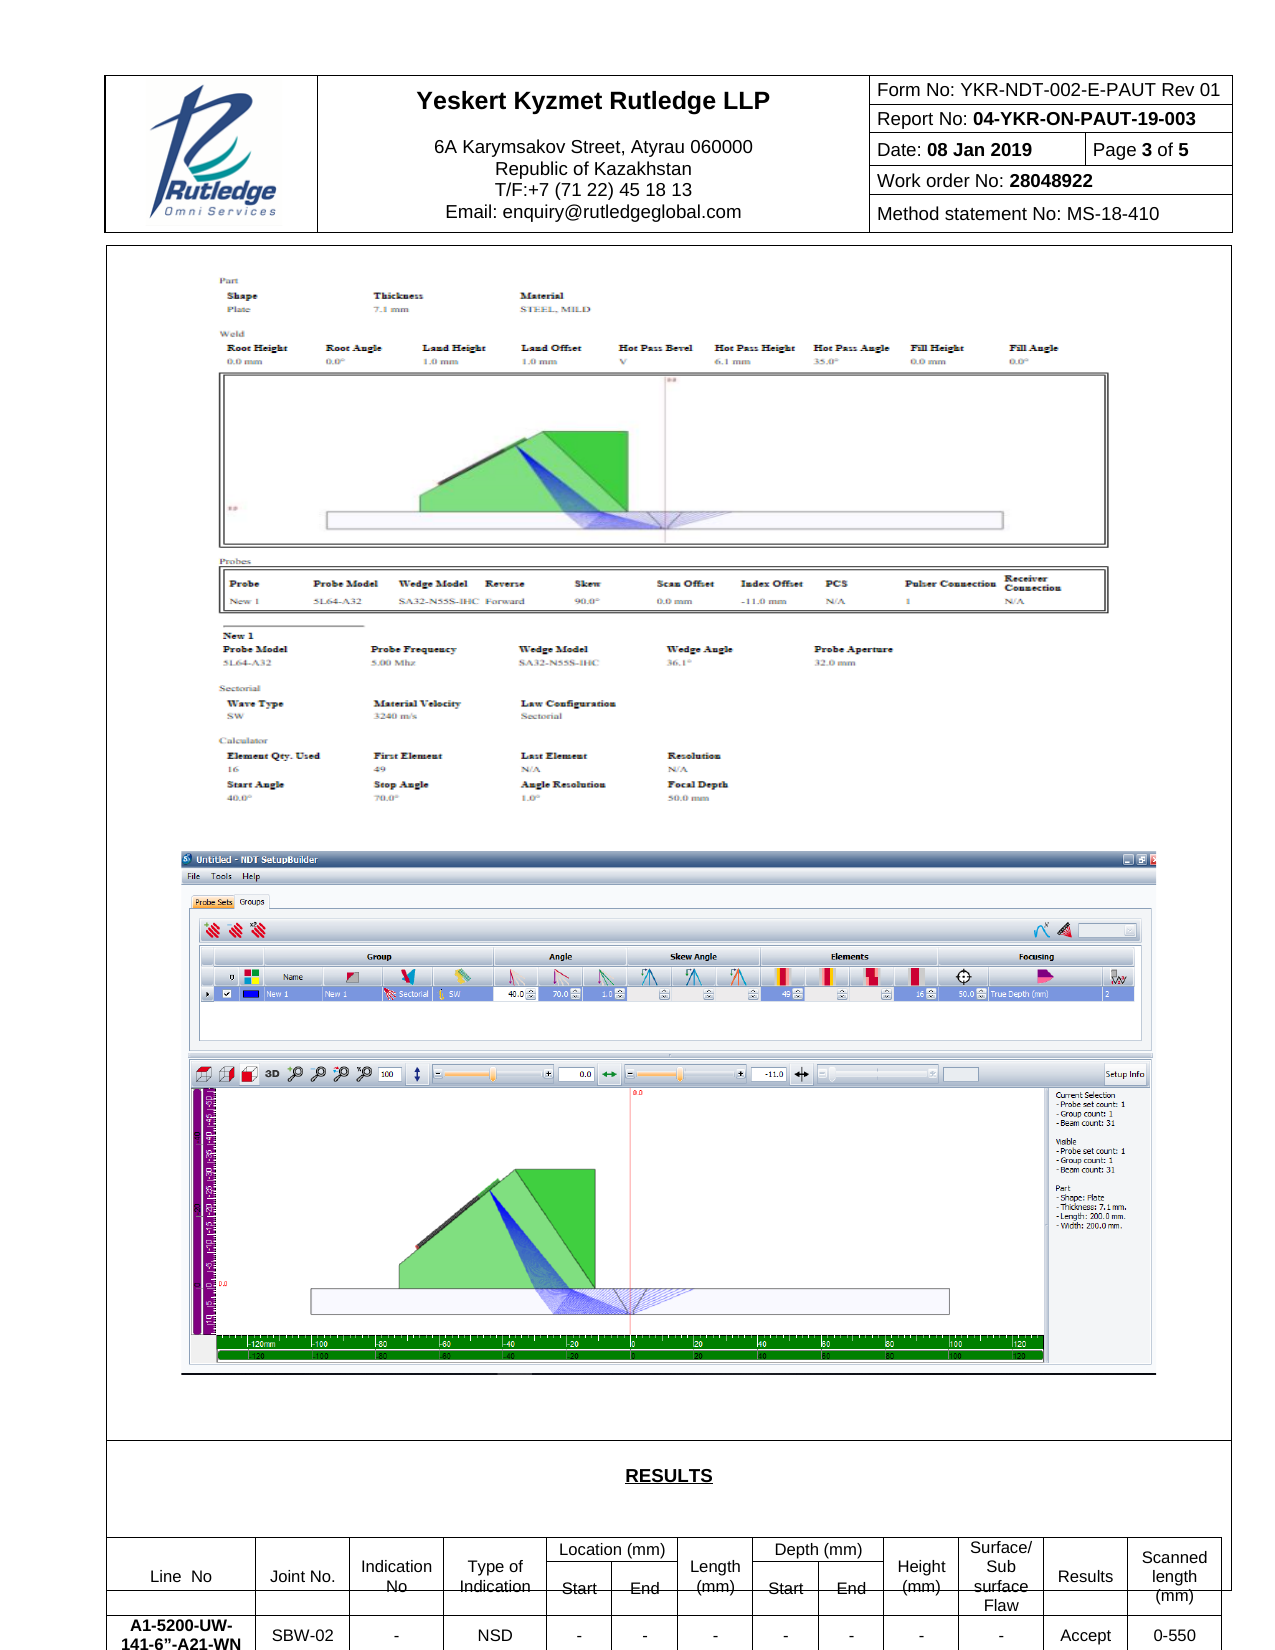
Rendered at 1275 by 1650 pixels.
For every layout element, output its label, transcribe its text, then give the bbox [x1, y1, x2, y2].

picture [212, 267, 1126, 809]
table_cell [107, 246, 1231, 1439]
picture [144, 78, 282, 226]
picture [181, 851, 1157, 1375]
